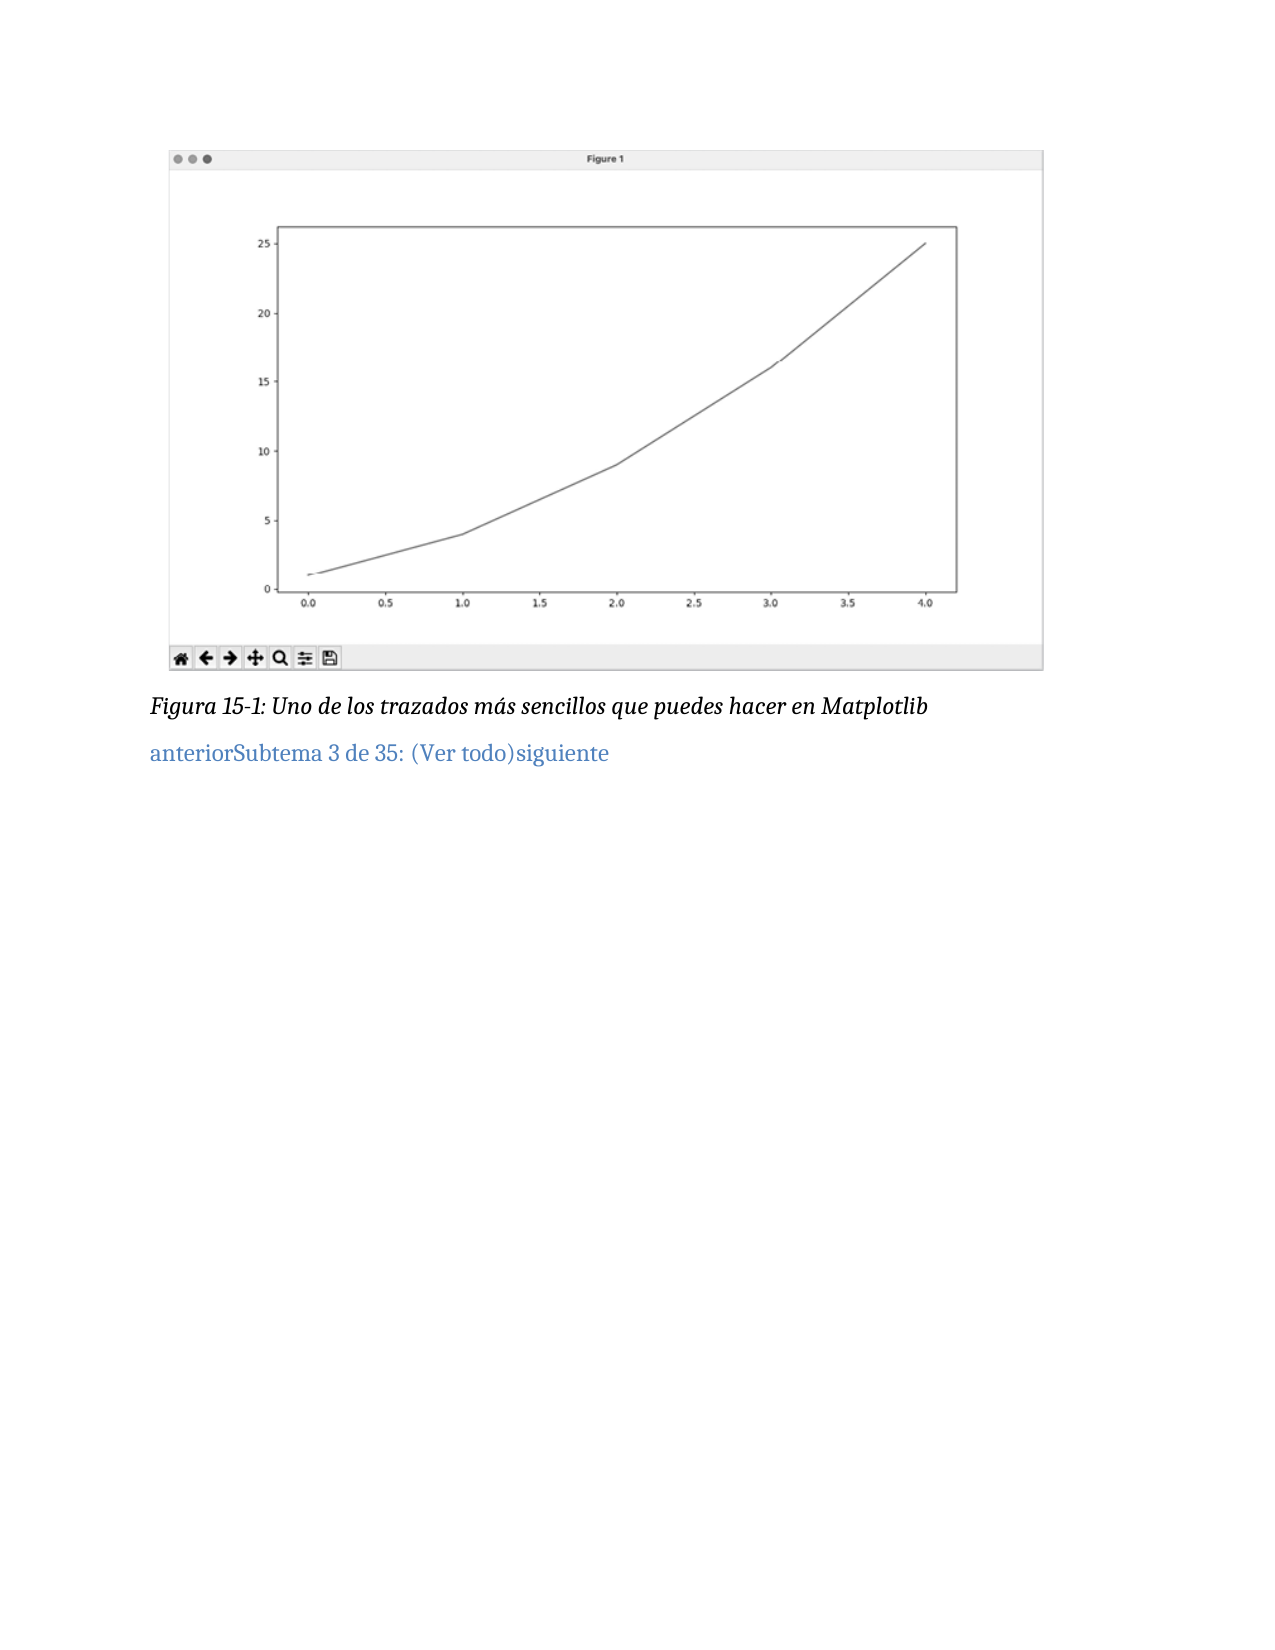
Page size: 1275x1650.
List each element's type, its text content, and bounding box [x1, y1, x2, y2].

text anteriorSubtema 3 de 35: (Ver todo)siguiente [150, 739, 1125, 797]
text Figura 15-1: Uno de los trazados más sencillos que puedes hacer en Matplotlib [150, 692, 1125, 720]
picture [168, 150, 1044, 671]
